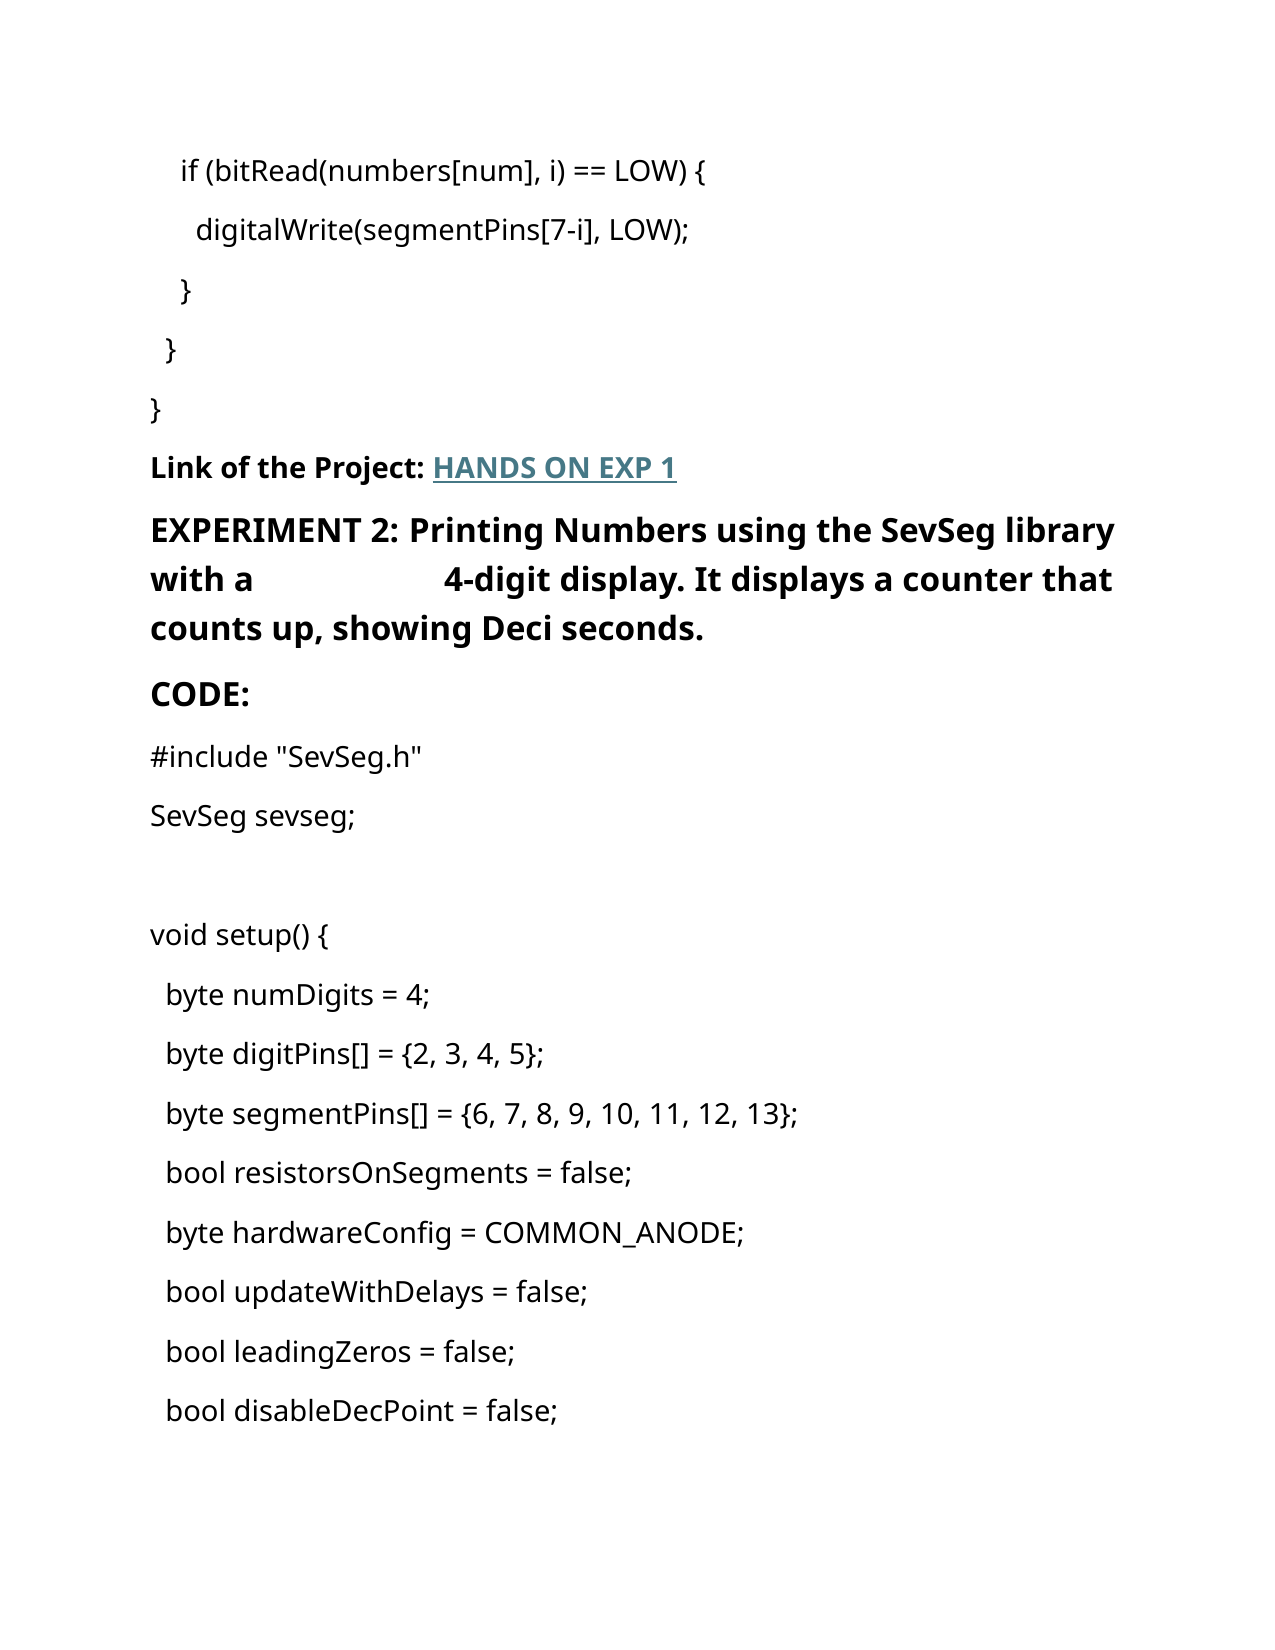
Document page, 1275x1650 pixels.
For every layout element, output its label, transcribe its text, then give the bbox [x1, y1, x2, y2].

text } [150, 388, 1125, 428]
text SevSeg sevseg; [150, 796, 1125, 835]
text bool disableDecPoint = false; [150, 1390, 1125, 1430]
text byte numDigits = 4; [150, 974, 1125, 1014]
text digitalWrite(segmentPins[7-i], LOW); [150, 209, 1125, 249]
text byte digitPins[] = {2, 3, 4, 5}; [150, 1033, 1125, 1073]
text } [150, 269, 1125, 309]
text #include "SevSeg.h" [150, 736, 1125, 776]
text CODE: [150, 670, 1125, 716]
text byte segmentPins[] = {6, 7, 8, 9, 10, 11, 12, 13}; [150, 1093, 1125, 1133]
text bool updateWithDelays = false; [150, 1271, 1125, 1311]
text Link of the Project: HANDS ON EXP 1 [150, 447, 1125, 487]
text void setup() { [150, 914, 1125, 954]
text if (bitRead(numbers[num], i) == LOW) { [150, 150, 1125, 190]
text bool resistorsOnSegments = false; [150, 1152, 1125, 1192]
text } [150, 328, 1125, 368]
text byte hardwareConfig = COMMON_ANODE; [150, 1212, 1125, 1252]
text EXPERIMENT 2: Printing Numbers using the SevSeg library with a 4-digit display. It displays a counter that counts up, showing Deci seconds. [150, 507, 1125, 650]
text bool leadingZeros = false; [150, 1331, 1125, 1371]
